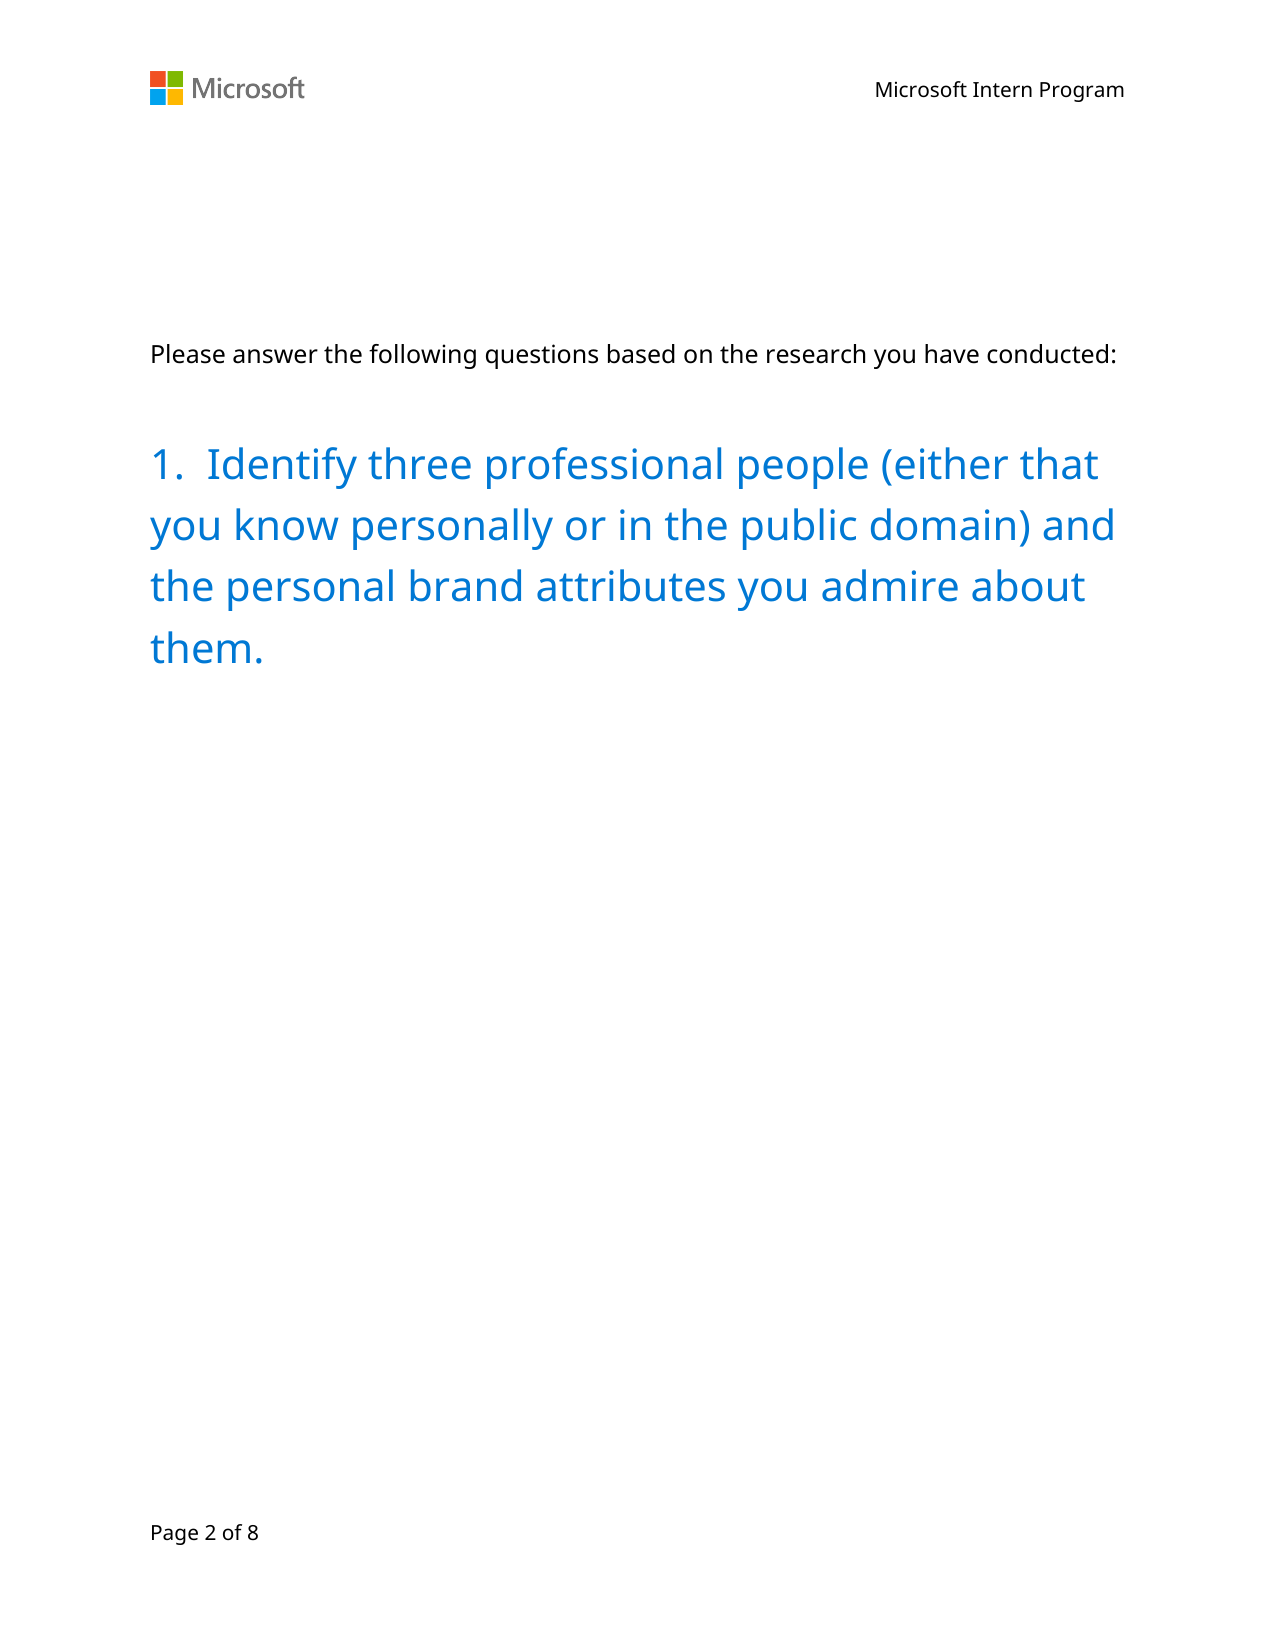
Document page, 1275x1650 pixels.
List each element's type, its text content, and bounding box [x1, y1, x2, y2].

text Please answer the following questions based on the research you have conducted: [150, 337, 1125, 371]
text 1. Identify three professional people (either that you know personally or in the public domain) and the personal brand attributes you admire about them. [150, 435, 1125, 675]
picture [150, 71, 305, 105]
